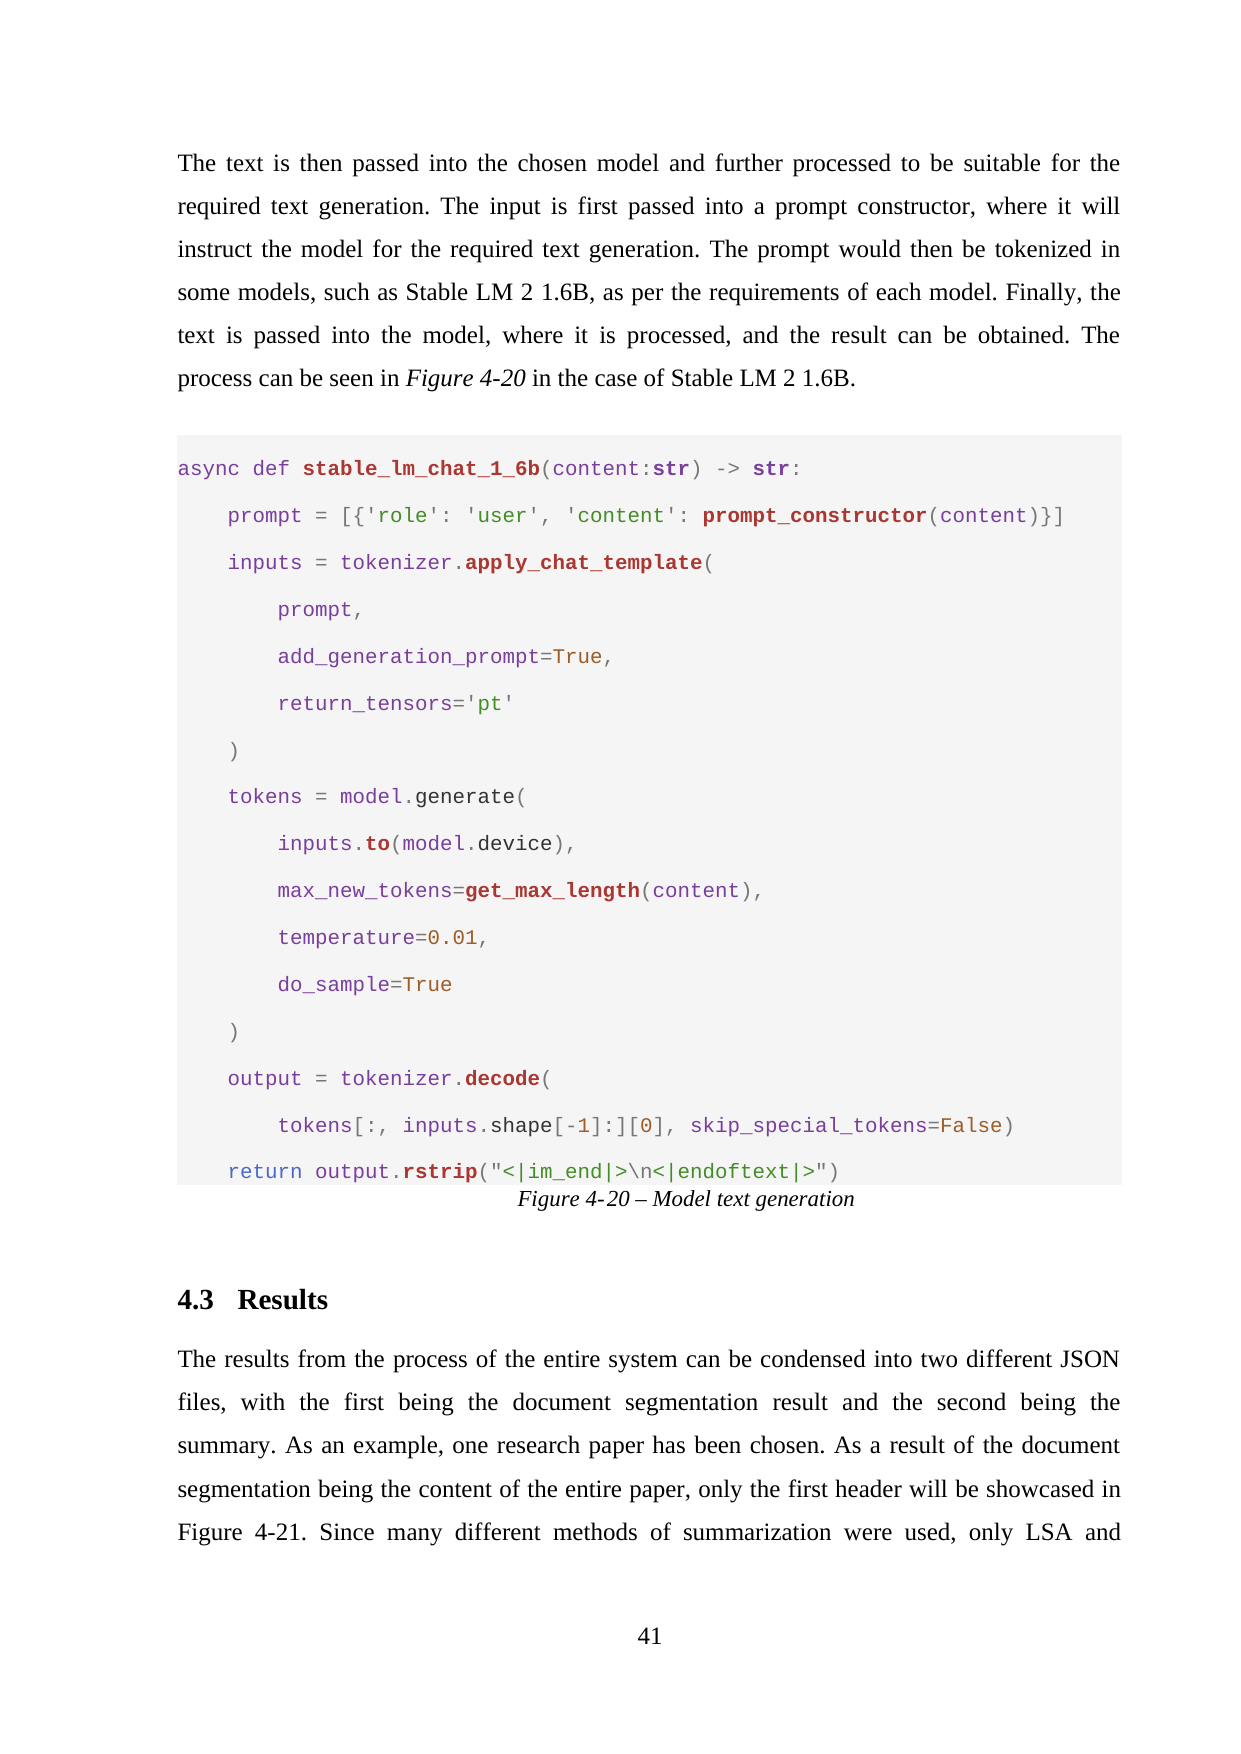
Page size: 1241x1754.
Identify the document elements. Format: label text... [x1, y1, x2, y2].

text inputs = tokenizer.apply_chat_template( [177, 529, 1122, 576]
text max_new_tokens=get_max_length(content), [177, 857, 1122, 904]
text tokens = model.generate( [177, 763, 1122, 810]
subtitle Results [177, 1282, 1122, 1316]
text async def stable_lm_chat_1_6b(content:str) -> str: [177, 435, 1122, 482]
text prompt, [177, 576, 1122, 623]
text ) [177, 716, 1122, 763]
text inputs.to(model.device), [177, 810, 1122, 857]
text tokens[:, inputs.shape[-1]:][0], skip_special_tokens=False) [177, 1091, 1122, 1138]
text return output.rstrip("<|im_end|>\n<|endoftext|>") [177, 1138, 1122, 1185]
text add_generation_prompt=True, [177, 623, 1122, 669]
text output = tokenizer.decode( [177, 1044, 1122, 1091]
text temperature=0.01, [177, 904, 1122, 951]
text return_tensors='pt' [177, 669, 1122, 716]
text prompt = [{'role': 'user', 'content': prompt_constructor(content)}] [177, 482, 1122, 529]
text ) [177, 998, 1122, 1044]
text The text is then passed into the chosen model and further processed to be suitable for the required text generation. The input is first passed into a prompt constructor, where it will instruct the model for the required text generation. The prompt would then be tokenized in some models, such as Stable LM 2 1.6B, as per the requirements of each model. Finally, the text is passed into the model, where it is processed, and the result can be obtained. The process can be seen in Figure 4-6 in the case of Stable LM 2 1.6B. [177, 148, 1122, 392]
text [177, 1344, 1122, 1546]
text Figure 4-6 – Model text generation [252, 1185, 1122, 1212]
text do_sample=True [177, 951, 1122, 998]
